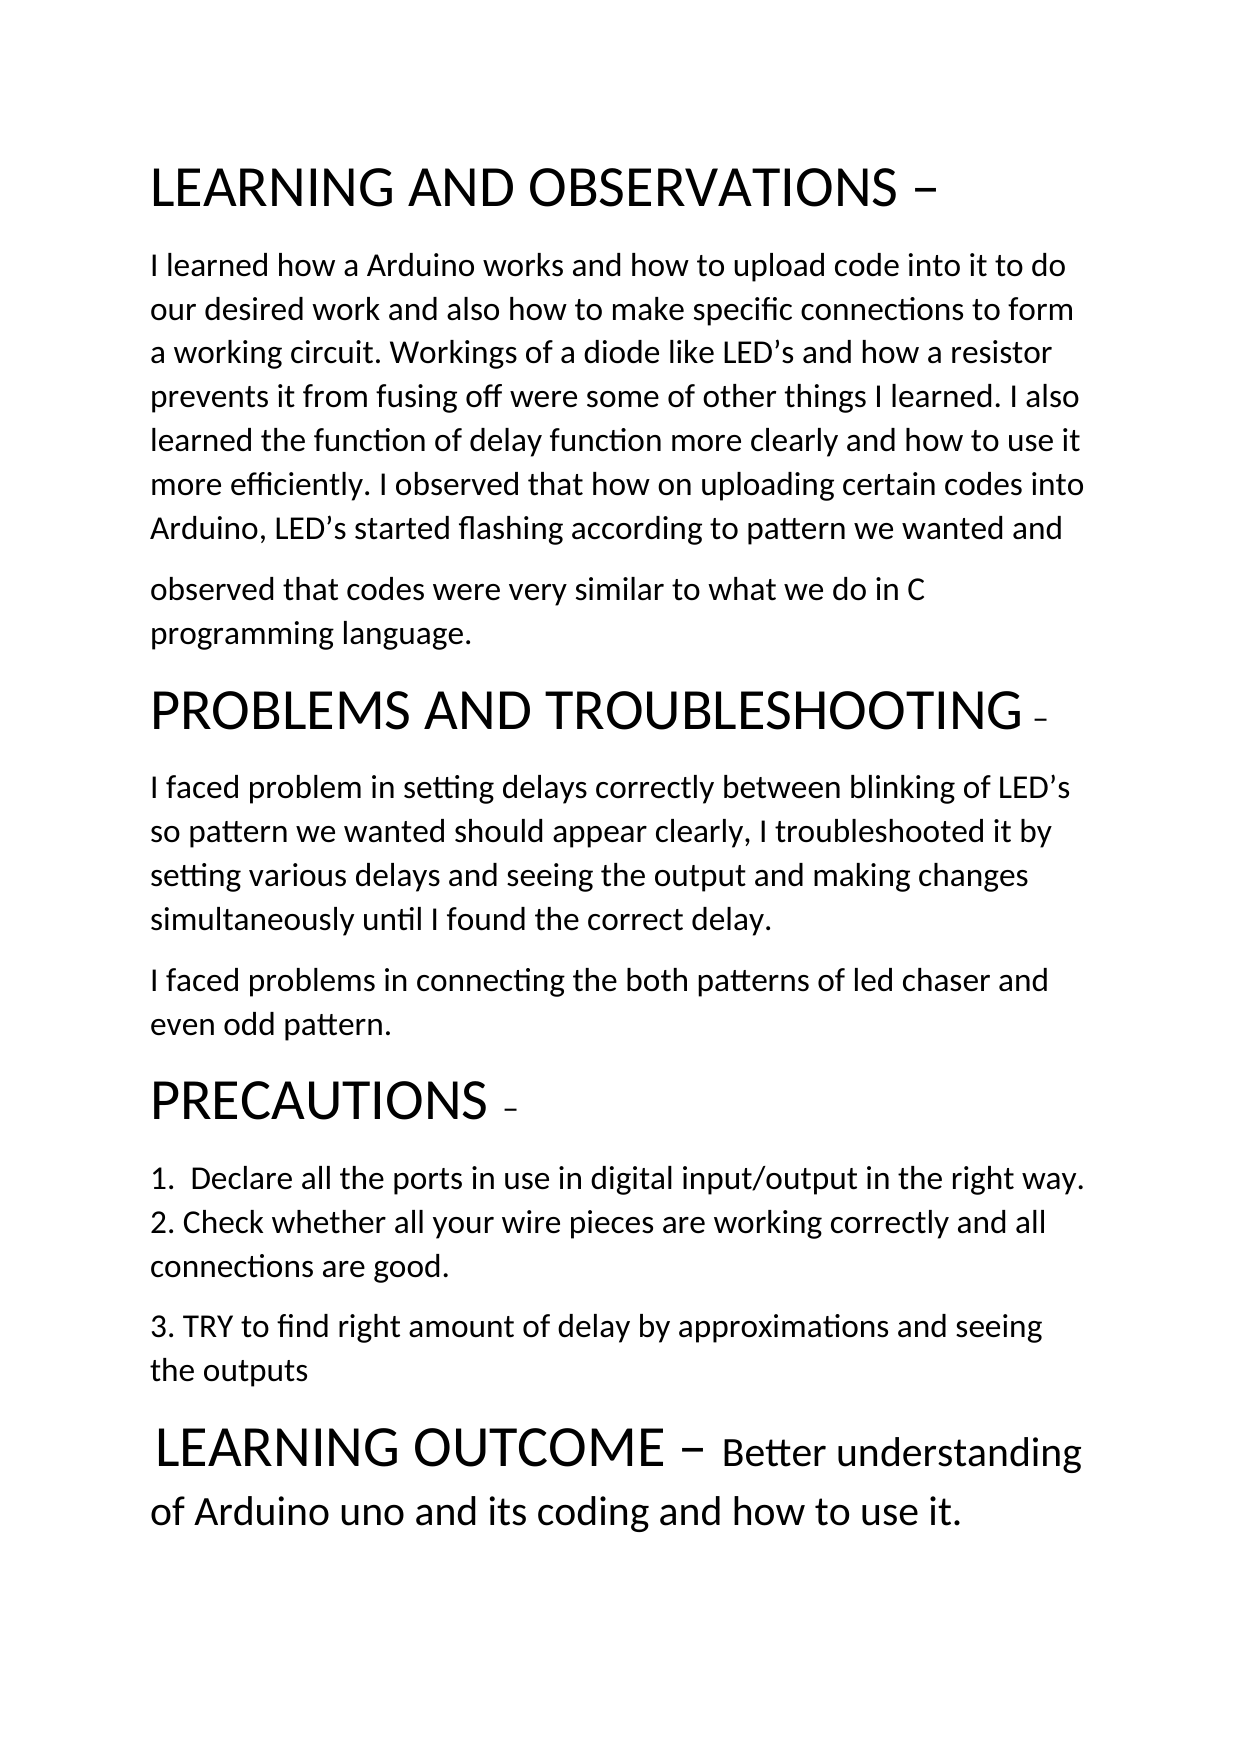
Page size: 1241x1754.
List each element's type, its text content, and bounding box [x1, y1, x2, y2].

text observed that codes were very similar to what we do in C programming language. [150, 568, 1090, 653]
text 3. TRY to find right amount of delay by approximations and seeing the outputs [150, 1305, 1090, 1390]
text LEARNING AND OBSERVATIONS – [150, 150, 1090, 221]
text I faced problem in setting delays correctly between blinking of LED’s so pattern we wanted should appear clearly, I troubleshooted it by setting various delays and seeing the output and making changes simultaneously until I found the correct delay. [150, 766, 1090, 939]
text I learned how a Arduino works and how to upload code into it to do our desired work and also how to make specific connections to form a working circuit. Workings of a diode like LED’s and how a resistor prevents it from fusing off were some of other things I learned. I also learned the function of delay function more clearly and how to use it more efficiently. I observed that how on uploading certain codes into Arduino, LED’s started flashing according to pattern we wanted and [150, 243, 1090, 548]
text I faced problems in connecting the both patterns of led chaser and even odd pattern. [150, 958, 1090, 1043]
text LEARNING OUTCOME – Better understanding of Arduino uno and its coding and how to use it. [150, 1410, 1090, 1536]
text PROBLEMS AND TROUBLESHOOTING – [150, 672, 1090, 744]
text 1. Declare all the ports in use in digital input/output in the right way. 2. Check whether all your wire pieces are working correctly and all connections are good. [150, 1157, 1090, 1285]
text PRECAUTIONS – [150, 1063, 1090, 1134]
